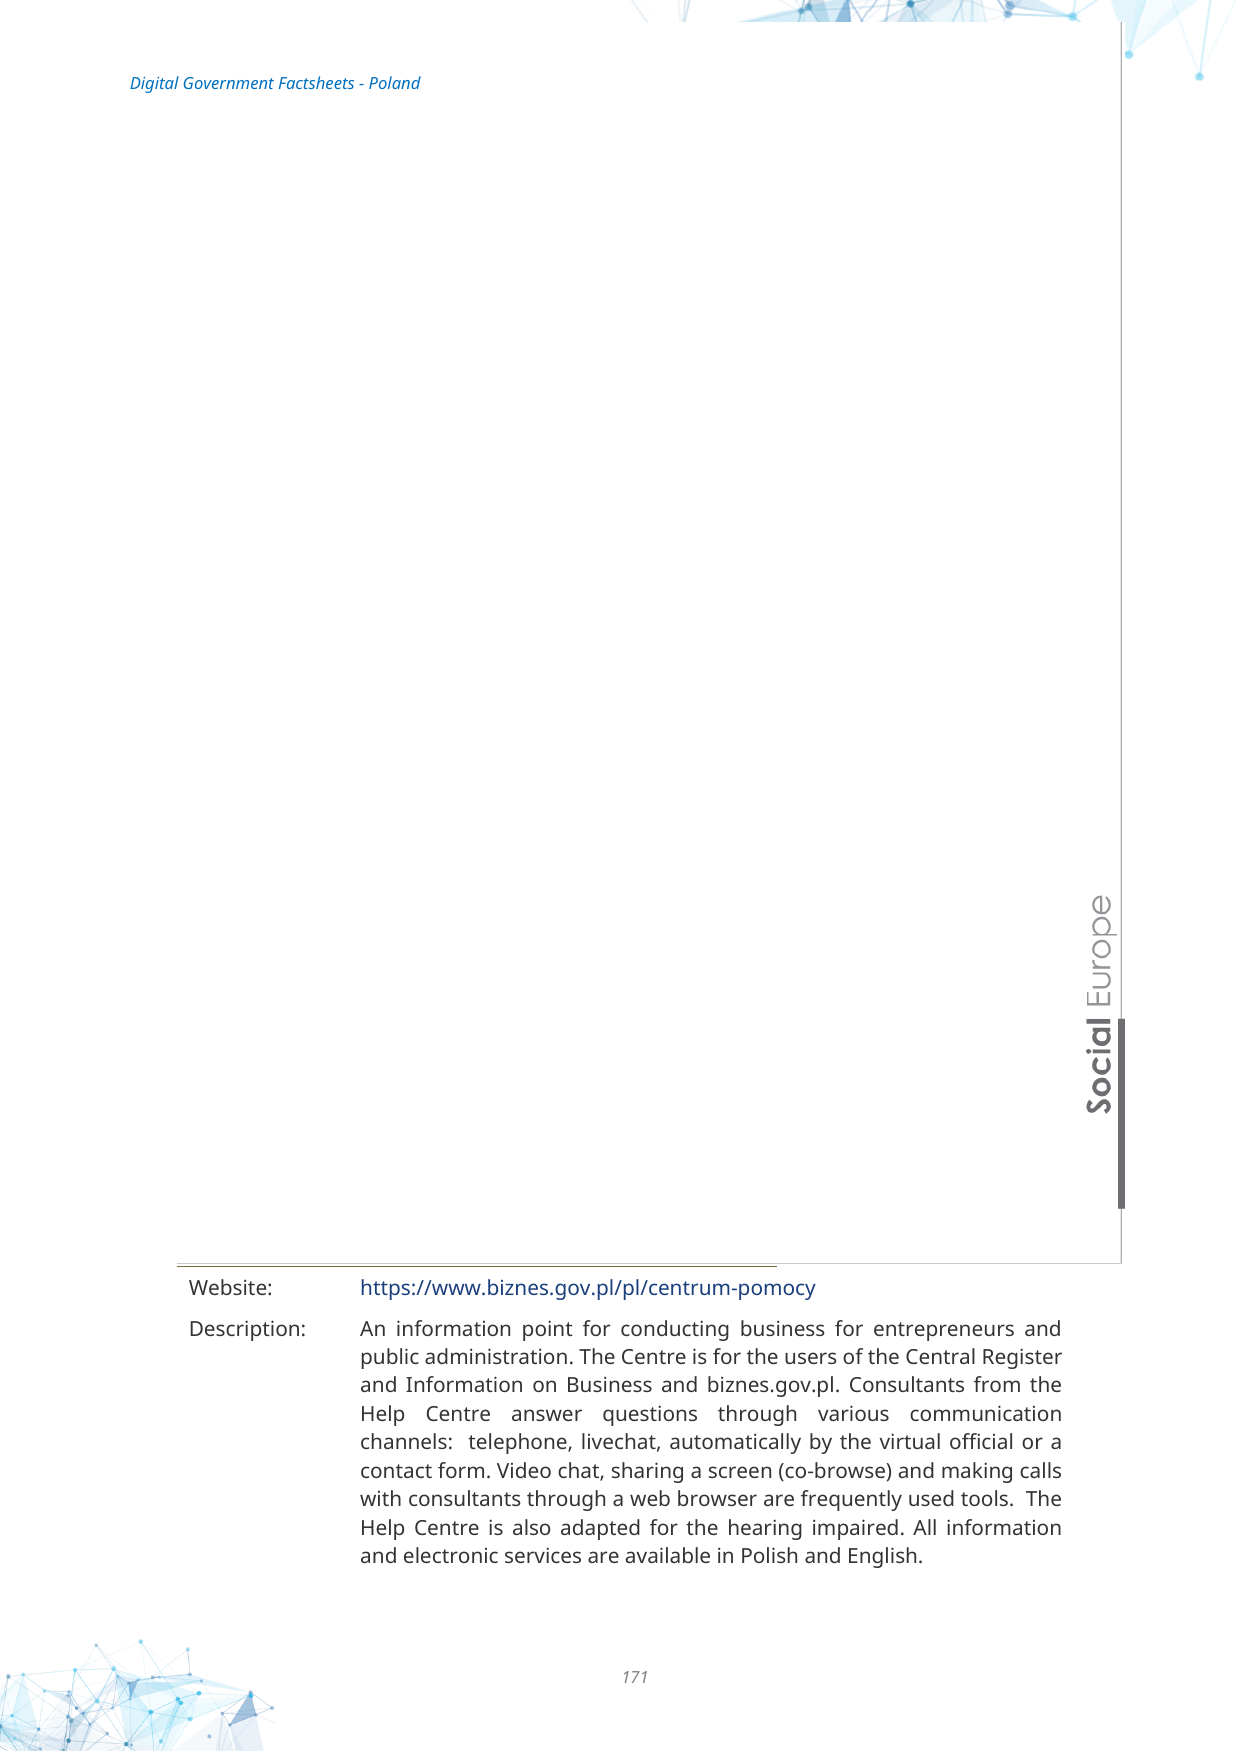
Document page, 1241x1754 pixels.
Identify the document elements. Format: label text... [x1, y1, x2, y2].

picture [177, 22, 1125, 1264]
table_cell https://www.biznes.gov.pl/pl/centrum-pomocy [349, 1267, 1074, 1307]
table_cell An information point for conducting business for entrepreneurs and public administration. The Centre is for the users of the Central Register and Information on Business and biznes.gov.pl. Consultants from the Help Centre answer questions through various communication channels: telephone, livechat, automatically by the virtual official or a contact form. Video chat, sharing a screen (co-browse) and making calls with consultants through a web browser are frequently used tools. The Help Centre is also adapted for the hearing impaired. All information and electronic services are available in Polish and English. [349, 1308, 1074, 1576]
table_cell Description: [177, 1308, 349, 1576]
table_cell Website: [177, 1267, 349, 1307]
